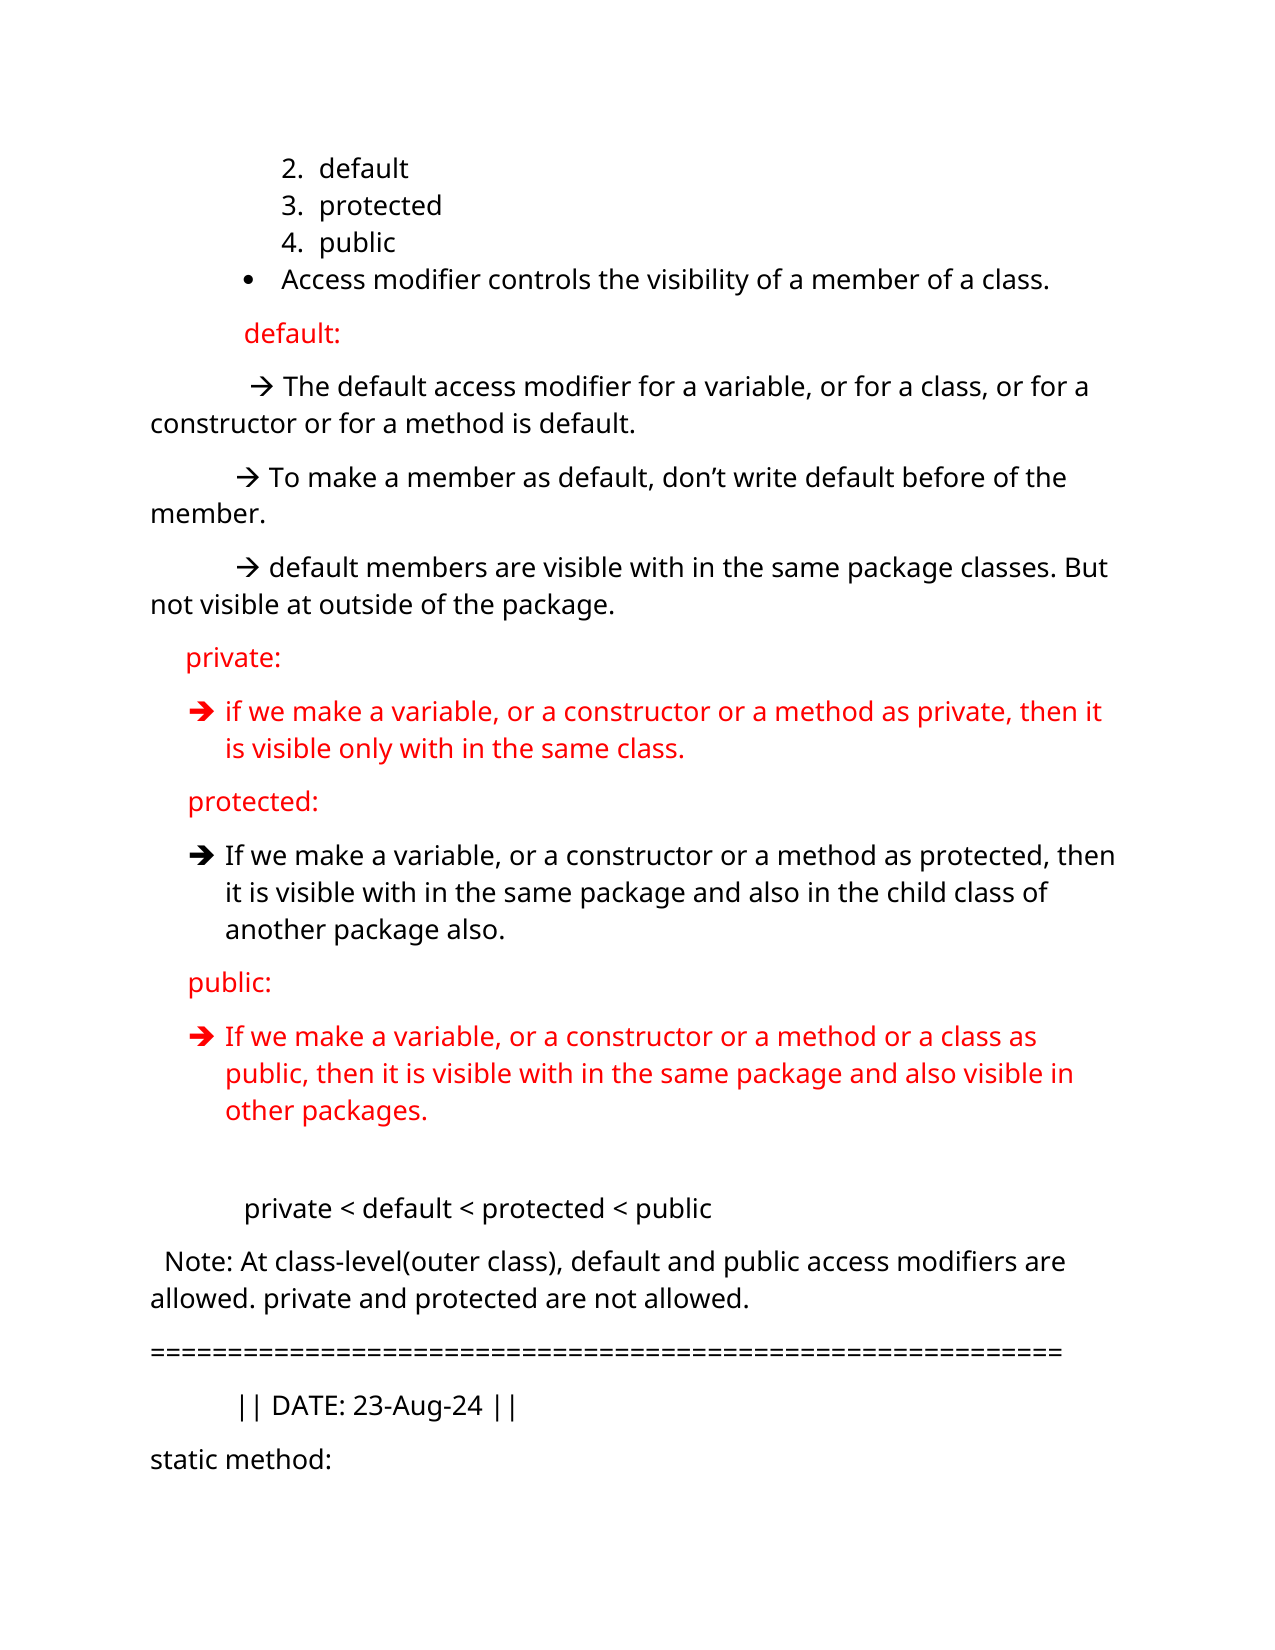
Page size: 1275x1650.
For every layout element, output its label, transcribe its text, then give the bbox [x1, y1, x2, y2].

text protected: [187, 783, 1125, 820]
list If we make a variable, or a constructor or a method or a class as public, then it is visible with in the same package and also visible in other packages. [187, 1017, 1125, 1128]
text private: [150, 639, 1125, 676]
text static method: [150, 1440, 1125, 1477]
text The default access modifier for a variable, or for a class, or for a constructor or for a method is default. [150, 368, 1125, 441]
list protected [281, 187, 1125, 224]
text private < default < protected < public [244, 1189, 1125, 1226]
text || DATE: 23-Aug-24 || [150, 1387, 1125, 1424]
list If we make a variable, or a constructor or a method as protected, then it is visible with in the same package and also in the child class of another package also. [187, 836, 1125, 947]
list Access modifier controls the visibility of a member of a class. [244, 261, 1125, 297]
text default members are visible with in the same package classes. But not visible at outside of the package. [150, 548, 1125, 622]
text Note: At class-level(outer class), default and public access modifiers are allowed. private and protected are not allowed. [150, 1243, 1125, 1317]
list public [281, 224, 1125, 261]
text To make a member as default, don’t write default before of the member. [150, 458, 1125, 532]
text public: [187, 964, 1125, 1001]
list if we make a variable, or a constructor or a method as private, then it is visible only with in the same class. [187, 692, 1125, 766]
text =========================================================== [150, 1333, 1125, 1370]
text default: [244, 314, 1125, 351]
list default [281, 150, 1125, 187]
